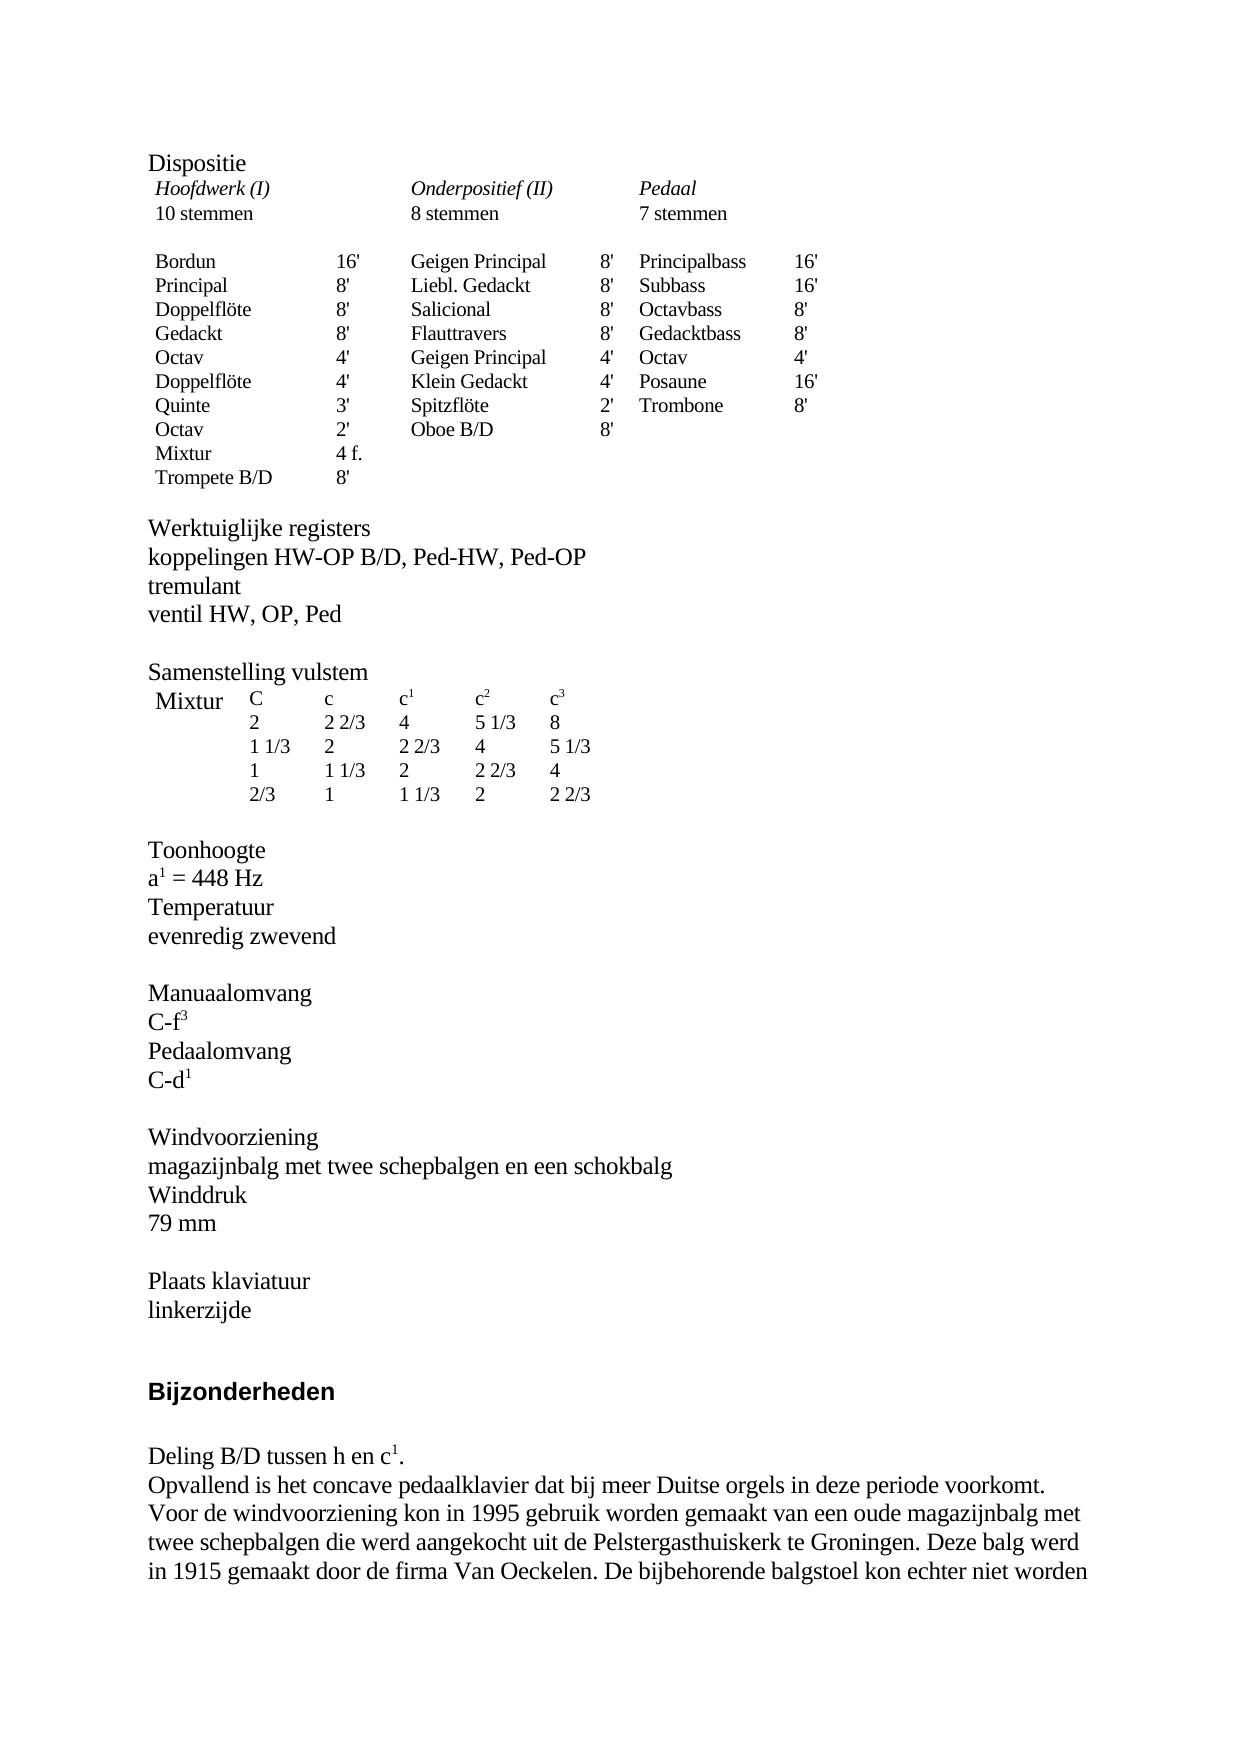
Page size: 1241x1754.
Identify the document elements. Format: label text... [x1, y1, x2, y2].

table_header Hoofdwerk (I) 10 stemmen Bordun Principal Doppelflöte Gedackt Octav Doppelflöte Quinte Octav Mixtur Trompete B/D [148, 176, 328, 489]
text a1 = 448 Hz [148, 863, 1093, 892]
text Windvoorziening [148, 1122, 1093, 1151]
text tremulant [148, 571, 1093, 599]
table_header Pedaal 7 stemmen Principalbass Subbass Octavbass Gedacktbass Octav Posaune Trombone [632, 176, 787, 489]
text evenredig zwevend [148, 921, 1093, 950]
text Manuaalomvang [148, 978, 1093, 1007]
text Plaats klaviatuur [148, 1266, 1093, 1295]
text C-f3 [148, 1007, 1093, 1036]
table_header c1 4 2 2/3 2 1 1/3 [392, 686, 467, 806]
text C-d1 [148, 1065, 1093, 1093]
table_header C 2 1 1/3 1 2/3 [242, 686, 317, 806]
text Winddruk [148, 1180, 1093, 1208]
text Deling B/D tussen h en c1. [148, 1441, 1093, 1470]
text Temperatuur [148, 892, 1093, 921]
text Samenstelling vulstem [148, 657, 1093, 686]
table_header 16' 16' 8' 8' 4' 16' 8' [787, 176, 837, 489]
table_header 8' 8' 8' 8' 4' 4' 2' 8' [593, 176, 632, 489]
text koppelingen HW-OP B/D, Ped-HW, Ped-OP [148, 542, 1093, 571]
text Pedaalomvang [148, 1036, 1093, 1065]
table_header c 2 2/3 2 1 1/3 1 [317, 686, 392, 806]
text Dispositie [148, 148, 1093, 176]
table_header Onderpositief (II) 8 stemmen Geigen Principal Liebl. Gedackt Salicional Flauttravers Geigen Principal Klein Gedackt Spitzflöte Oboe B/D [403, 176, 593, 489]
table_header c3 8 5 1/3 4 2 2/3 [542, 686, 618, 806]
text Werktuiglijke registers [148, 513, 1093, 542]
text 79 mm [148, 1208, 1093, 1237]
text ventil HW, OP, Ped [148, 599, 1093, 628]
table_header 16' 8' 8' 8' 4' 4' 3' 2' 4 f. 8' [329, 176, 403, 489]
table_header c2 5 1/3 4 2 2/3 2 [468, 686, 542, 806]
text linkerzijde [148, 1295, 1093, 1323]
text magazijnbalg met twee schepbalgen en een schokbalg [148, 1151, 1093, 1180]
subtitle Bijzonderheden [148, 1377, 1093, 1406]
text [148, 1470, 1093, 1585]
text Toonhoogte [148, 835, 1093, 863]
table_header Mixtur [148, 686, 242, 806]
